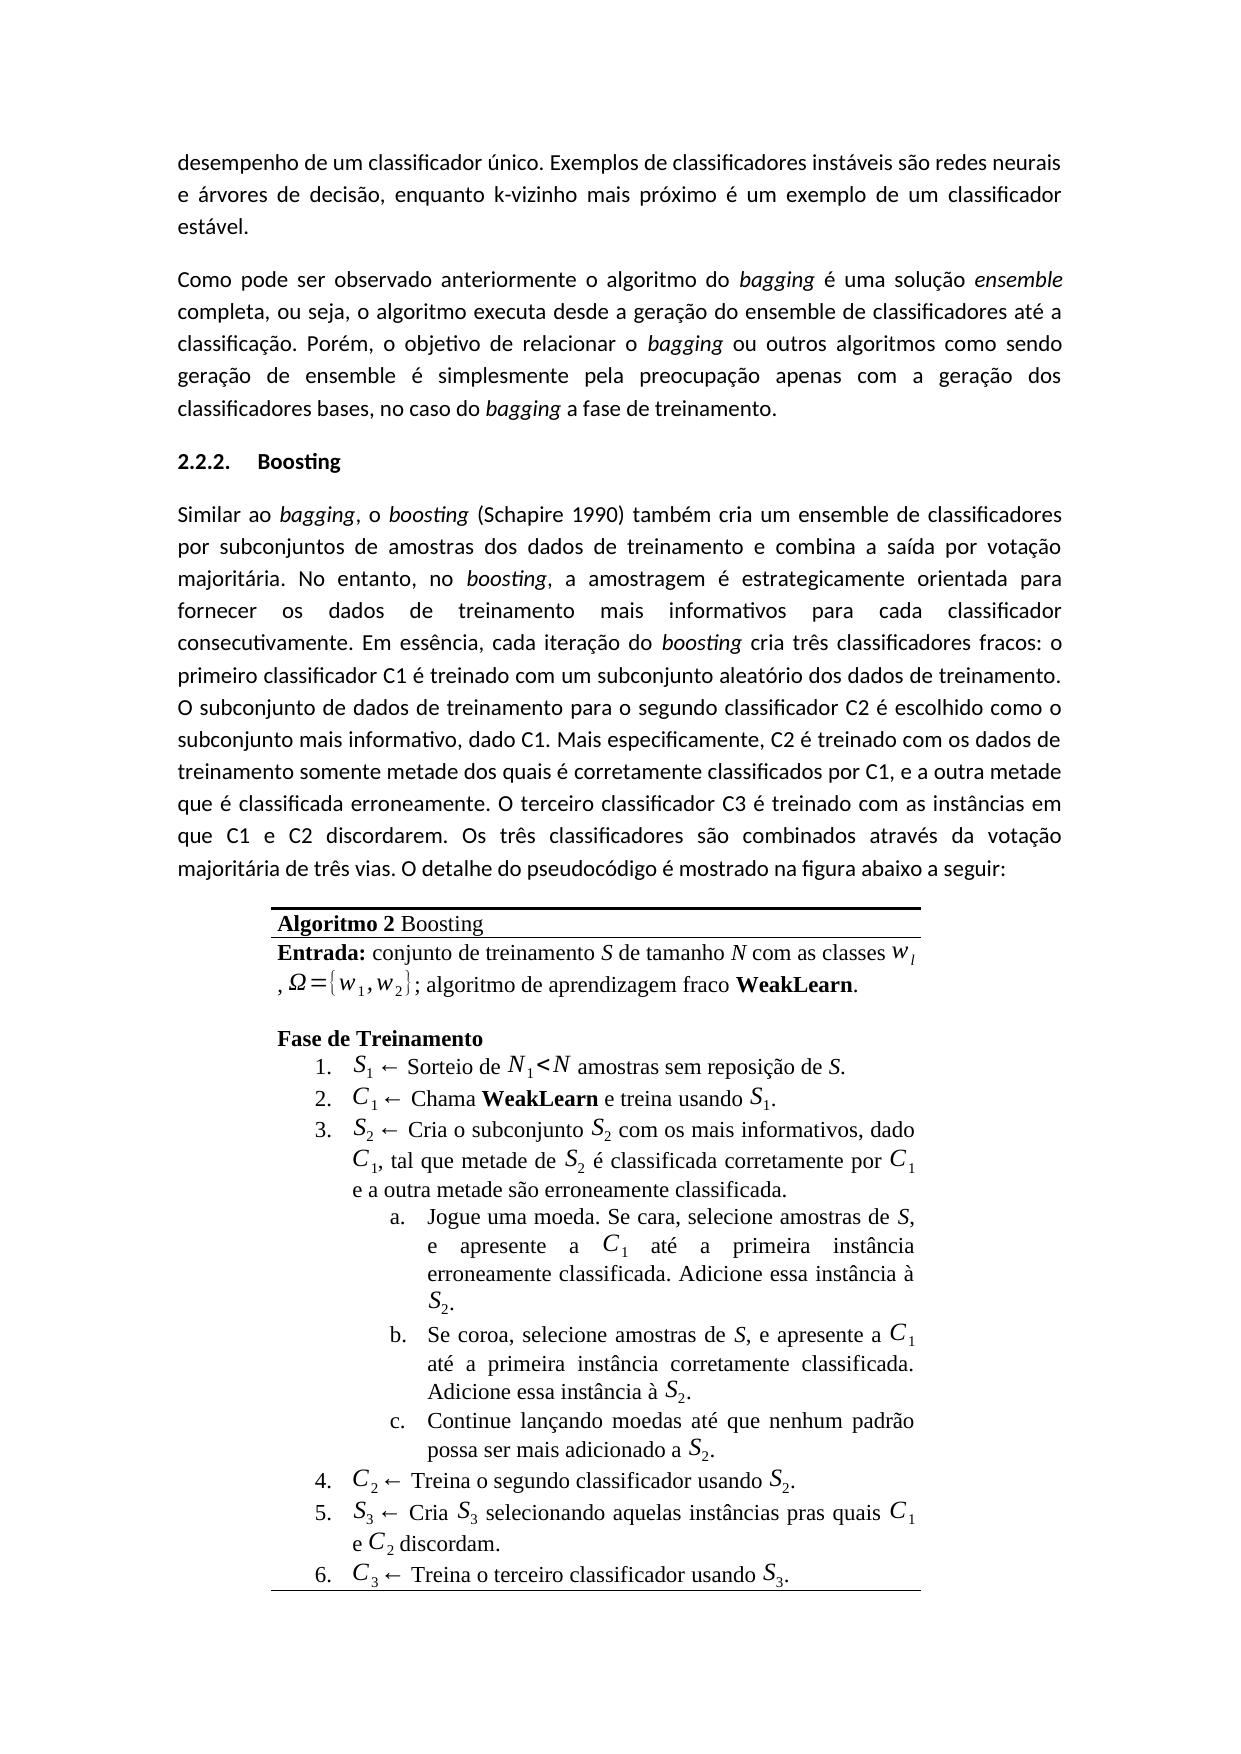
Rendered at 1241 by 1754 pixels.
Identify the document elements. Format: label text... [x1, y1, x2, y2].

text Como pode ser observado anteriormente o algoritmo do bagging é uma solução ensemble completa, ou seja, o algoritmo executa desde a geração do ensemble de classificadores até a classificação. Porém, o objetivo de relacionar o bagging ou outros algoritmos como sendo geração de ensemble é simplesmente pela preocupação apenas com a geração dos classificadores bases, no caso do bagging a fase de treinamento. [177, 265, 1063, 422]
list Boosting [177, 447, 1063, 475]
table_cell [271, 938, 921, 1590]
table_header Algoritmo 2 Boosting [271, 910, 921, 936]
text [177, 148, 1063, 240]
text Similar ao bagging, o boosting (Schapire 1990) também cria um ensemble de classificadores por subconjuntos de amostras dos dados de treinamento e combina a saída por votação majoritária. No entanto, no boosting, a amostragem é estrategicamente orientada para fornecer os dados de treinamento mais informativos para cada classificador consecutivamente. Em essência, cada iteração do boosting cria três classificadores fracos: o primeiro classificador C1 é treinado com um subconjunto aleatório dos dados de treinamento. O subconjunto de dados de treinamento para o segundo classificador C2 é escolhido como o subconjunto mais informativo, dado C1. Mais especificamente, C2 é treinado com os dados de treinamento somente metade dos quais é corretamente classificados por C1, e a outra metade que é classificada erroneamente. O terceiro classificador C3 é treinado com as instâncias em que C1 e C2 discordarem. Os três classificadores são combinados através da votação majoritária de três vias. O detalhe do pseudocódigo é mostrado na figura abaixo a seguir: [177, 500, 1063, 882]
